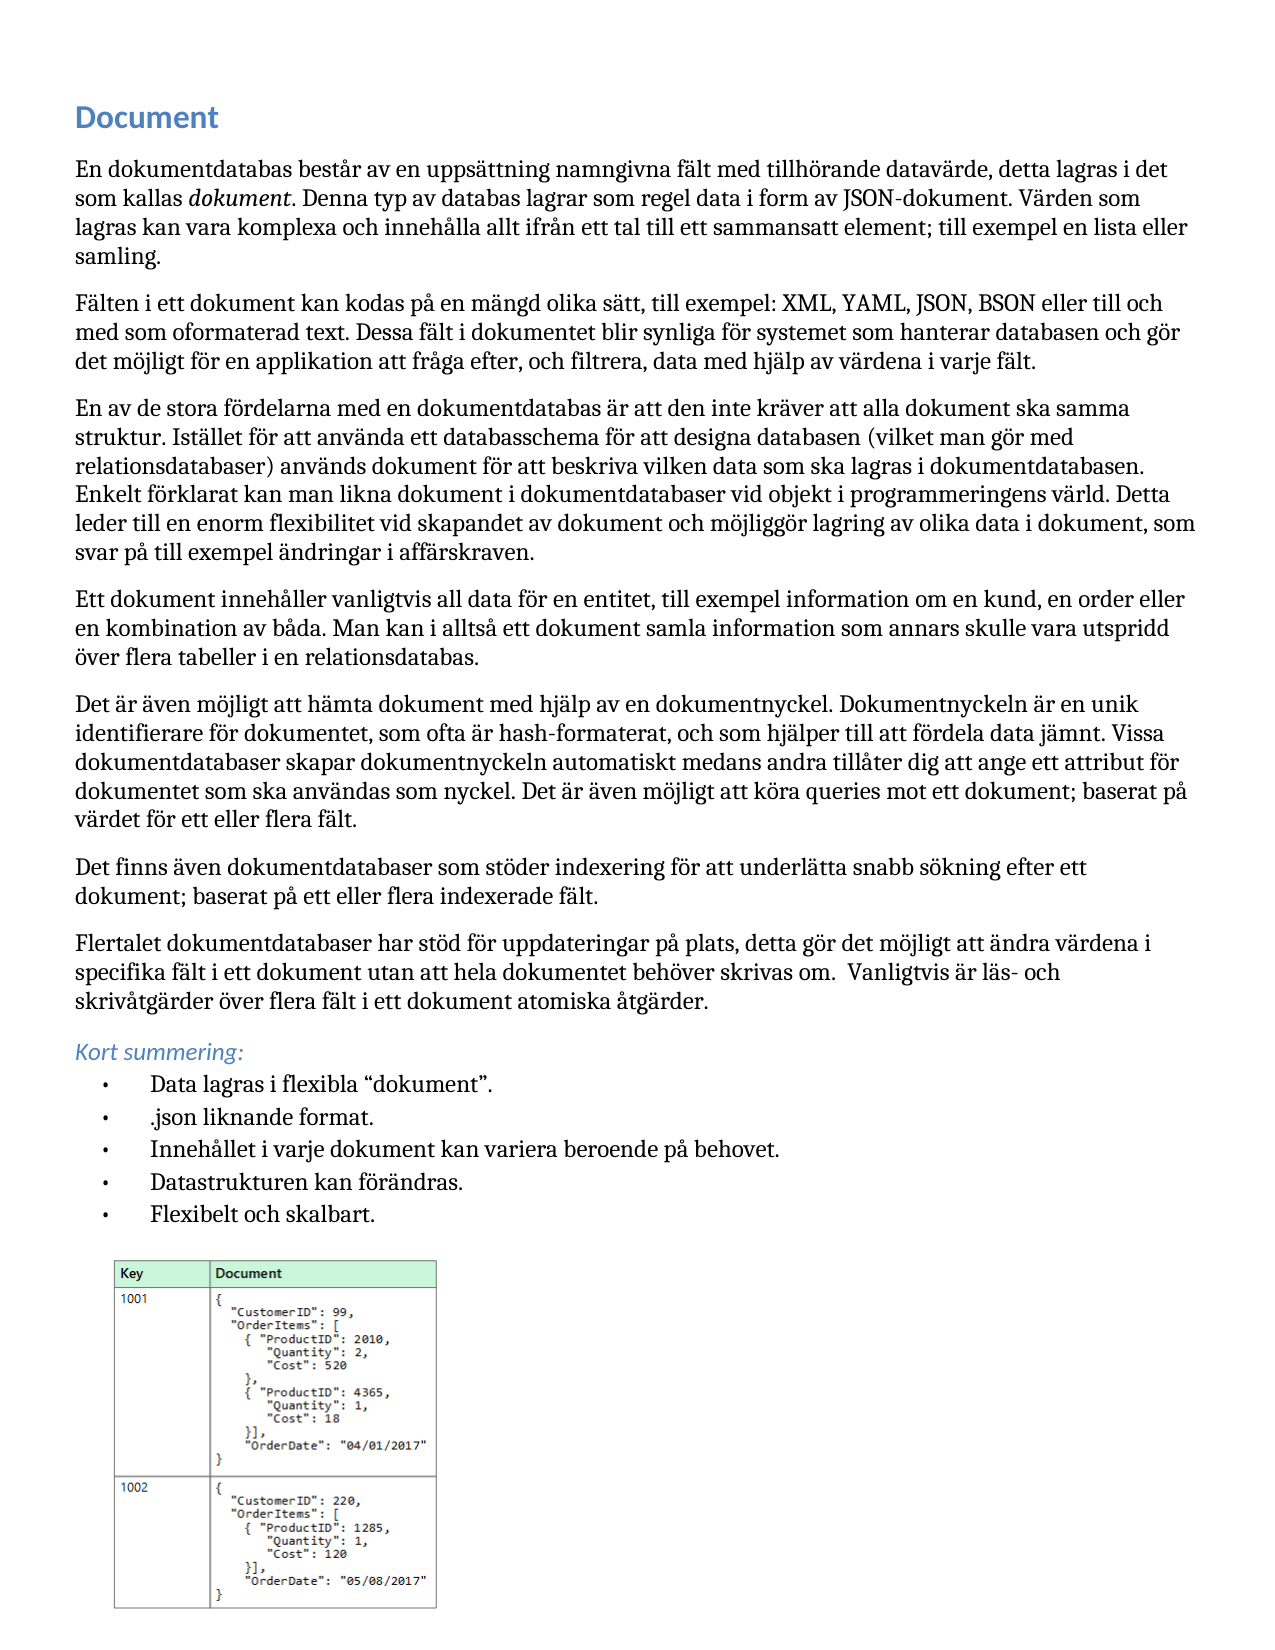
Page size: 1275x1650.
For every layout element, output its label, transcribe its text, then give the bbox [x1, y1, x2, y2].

subtitle Document [75, 96, 1200, 137]
text Ett dokument innehåller vanligtvis all data för en entitet, till exempel information om en kund, en order eller en kombination av båda. Man kan i alltså ett dokument samla information som annars skulle vara utspridd över flera tabeller i en relationsdatabas. [75, 585, 1200, 672]
list .json liknande format. [100, 1103, 1200, 1132]
list Innehållet i varje dokument kan variera beroende på behovet. [100, 1135, 1200, 1164]
text Fälten i ett dokument kan kodas på en mängd olika sätt, till exempel: XML, YAML, JSON, BSON eller till och med som oformaterad text. Dessa fält i dokumentet blir synliga för systemet som hanterar databasen och gör det möjligt för en applikation att fråga efter, och filtrera, data med hjälp av värdena i varje fält. [75, 289, 1200, 375]
text En av de stora fördelarna med en dokumentdatabas är att den inte kräver att alla dokument ska samma struktur. Istället för att använda ett databasschema för att designa databasen (vilket man gör med relationsdatabaser) används dokument för att beskriva vilken data som ska lagras i dokumentdatabasen. Enkelt förklarat kan man likna dokument i dokumentdatabaser vid objekt i programmeringens värld. Detta leder till en enorm flexibilitet vid skapandet av dokument och möjliggör lagring av olika data i dokument, som svar på till exempel ändringar i affärskraven. [75, 394, 1200, 567]
list Data lagras i flexibla “dokument”. [100, 1070, 1200, 1099]
subtitle Kort summering: [75, 1036, 1200, 1067]
text Flertalet dokumentdatabaser har stöd för uppdateringar på plats, detta gör det möjligt att ändra värdena i specifika fält i ett dokument utan att hela dokumentet behöver skrivas om. Vanligtvis är läs- och skrivåtgärder över flera fält i ett dokument atomiska åtgärder. [75, 929, 1200, 1015]
text En dokumentdatabas består av en uppsättning namngivna fält med tillhörande datavärde, detta lagras i det som kallas dokument. Denna typ av databas lagrar som regel data i form av JSON-dokument. Värden som lagras kan vara komplexa och innehålla allt ifrån ett tal till ett sammansatt element; till exempel en lista eller samling. [75, 155, 1200, 270]
list Flexibelt och skalbart. [100, 1200, 1200, 1229]
text Det finns även dokumentdatabaser som stöder indexering för att underlätta snabb sökning efter ett dokument; baserat på ett eller flera indexerade fält. [75, 853, 1200, 910]
list Datastrukturen kan förändras. [100, 1168, 1200, 1197]
picture [112, 1258, 437, 1609]
text Det är även möjligt att hämta dokument med hjälp av en dokumentnyckel. Dokumentnyckeln är en unik identifierare för dokumentet, som ofta är hash-formaterat, och som hjälper till att fördela data jämnt. Vissa dokumentdatabaser skapar dokumentnyckeln automatiskt medans andra tillåter dig att ange ett attribut för dokumentet som ska användas som nyckel. Det är även möjligt att köra queries mot ett dokument; baserat på värdet för ett eller flera fält. [75, 690, 1200, 834]
